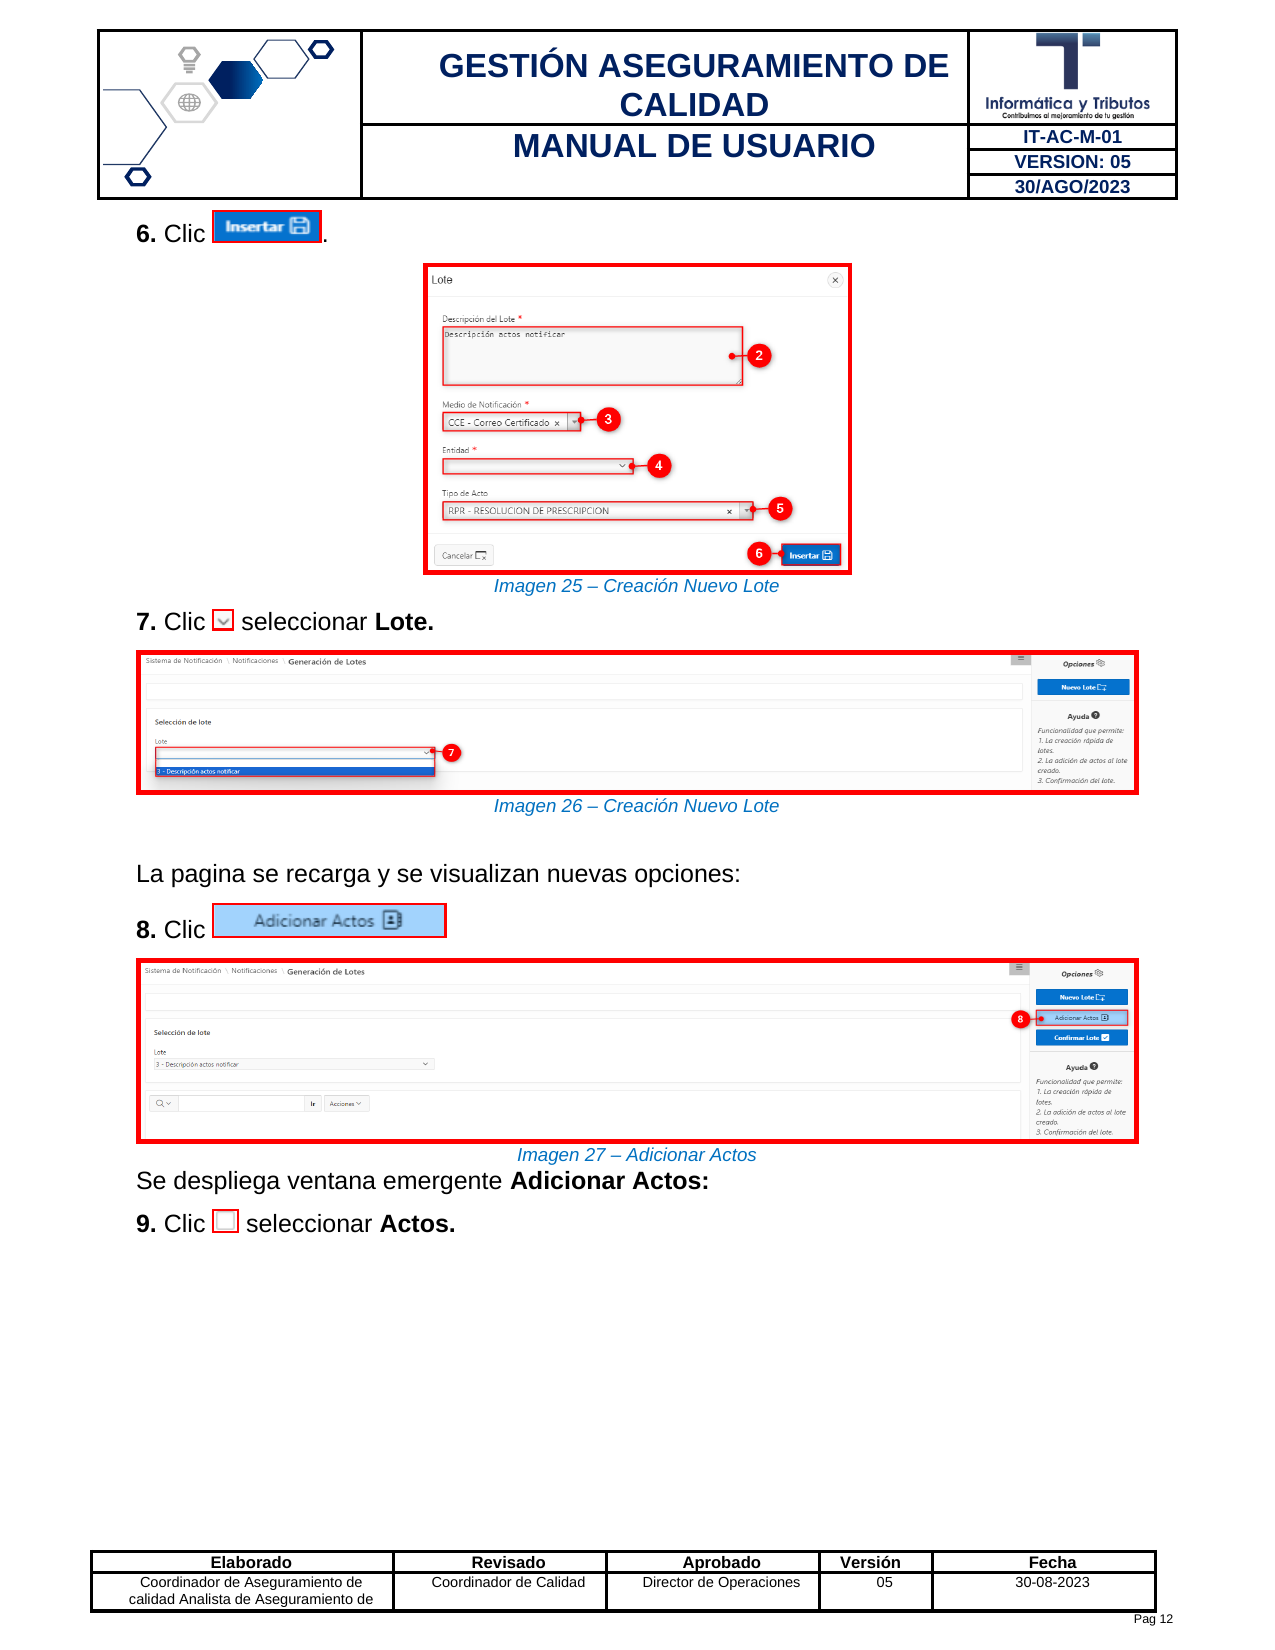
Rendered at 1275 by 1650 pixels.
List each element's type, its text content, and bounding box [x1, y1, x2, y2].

list Se despliega ventana emergente Adicionar Actos: [136, 1166, 1139, 1194]
text Imagen 26 – Creación Nuevo Lote [136, 795, 1139, 816]
list Clic seleccionar Actos. [136, 1209, 1139, 1238]
picture [141, 963, 1134, 1139]
picture [141, 655, 1134, 790]
picture [985, 32, 1150, 120]
text Imagen 25 – Creación Nuevo Lote [136, 575, 1139, 596]
picture [214, 905, 444, 936]
list Clic seleccionar Lote. [136, 607, 1139, 636]
list Clic . [136, 210, 1139, 248]
picture [214, 611, 232, 628]
picture [428, 267, 848, 570]
text Imagen 27 – Adicionar Actos [136, 1144, 1139, 1166]
list La pagina se recarga y se visualizan nuevas opciones: [136, 859, 1139, 888]
picture [214, 1211, 237, 1231]
picture [214, 212, 319, 241]
list Clic [136, 902, 1139, 944]
